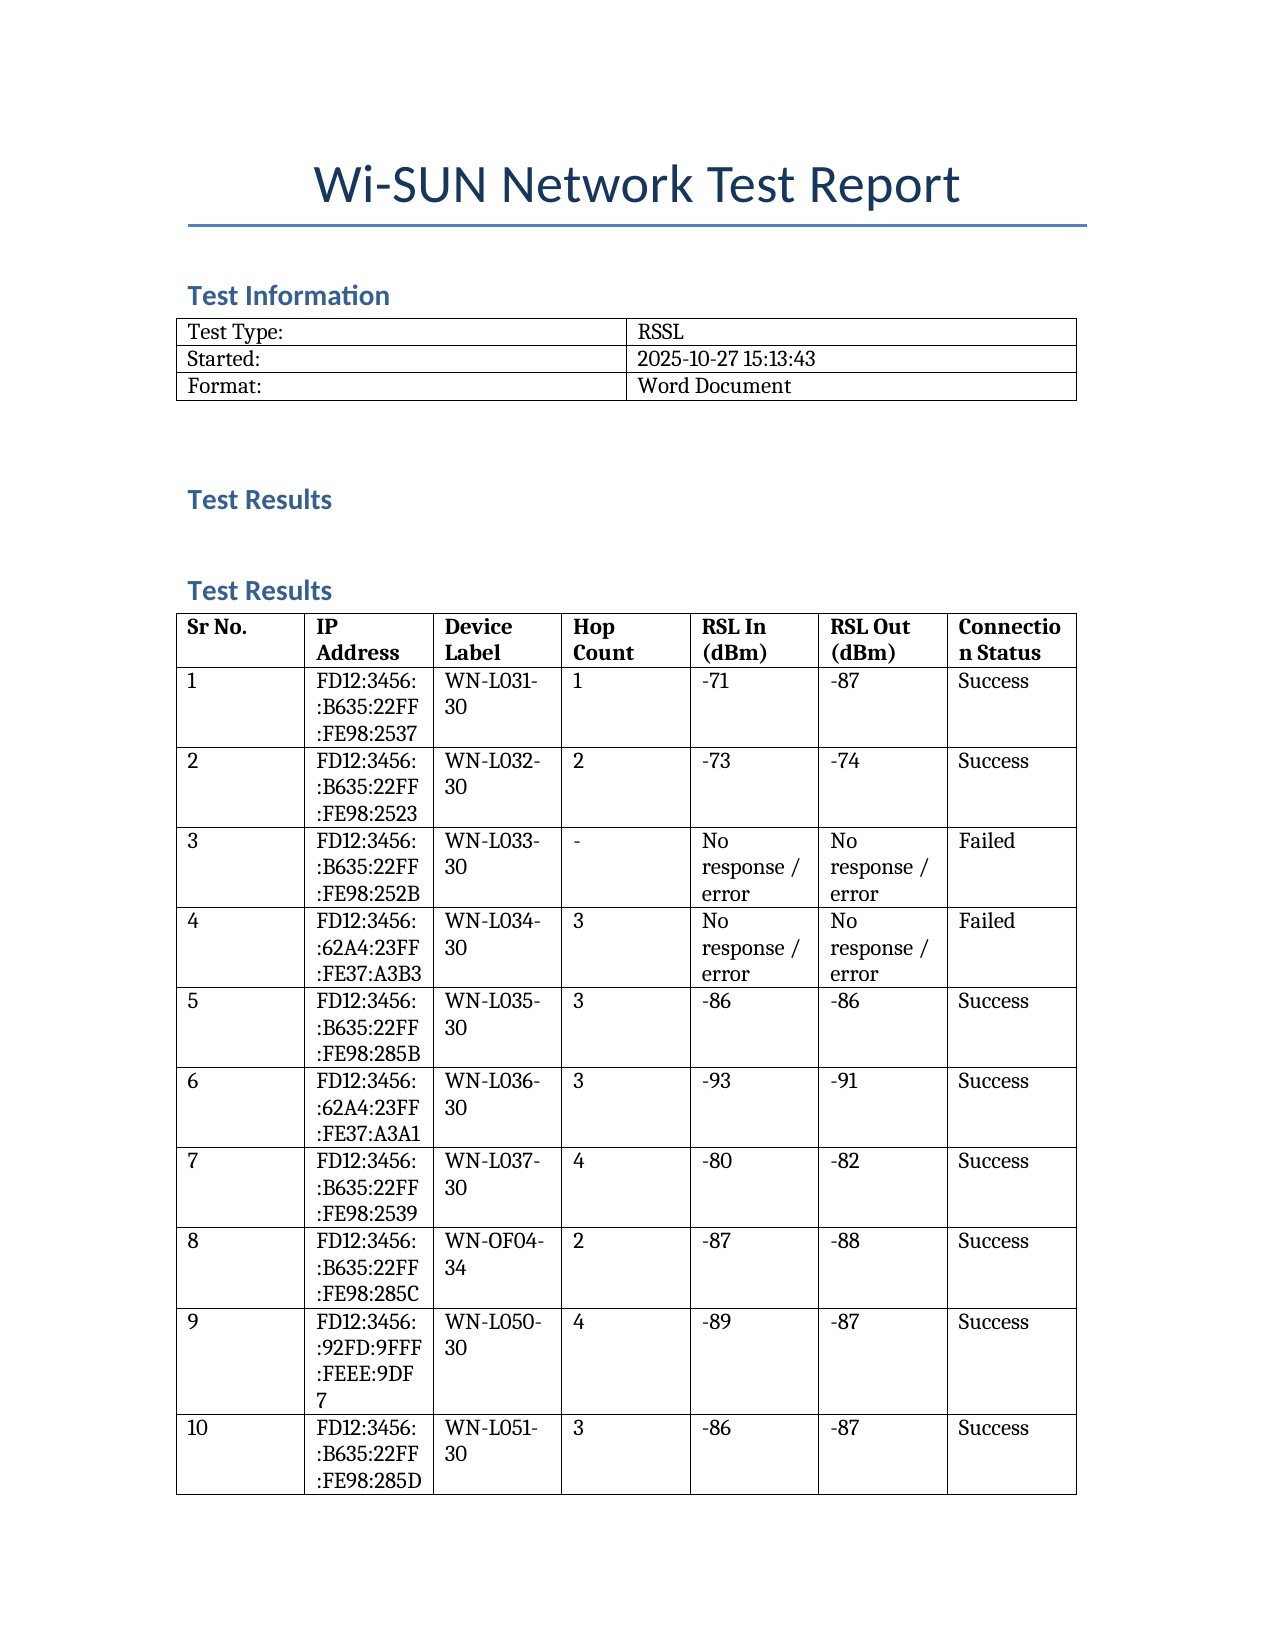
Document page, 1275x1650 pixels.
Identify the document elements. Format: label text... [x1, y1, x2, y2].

table_cell -87 [819, 1415, 947, 1494]
table_cell 3 [177, 828, 304, 907]
table_cell 5 [177, 988, 304, 1067]
table_cell 2 [562, 1228, 690, 1307]
table_cell -86 [691, 1415, 818, 1494]
table_cell No response / error [819, 908, 947, 987]
table_cell 3 [562, 1415, 690, 1494]
table_cell FD12:3456::92FD:9FFF:FEEE:9DF7 [305, 1309, 433, 1414]
table_cell Success [948, 668, 1076, 747]
table_cell WN-L032-30 [434, 748, 561, 827]
table_cell Failed [948, 908, 1076, 987]
table_cell WN-L033-30 [434, 828, 561, 907]
table_cell -91 [819, 1068, 947, 1147]
table_cell 4 [562, 1309, 690, 1414]
table_cell No response / error [819, 828, 947, 907]
table_cell 3 [562, 988, 690, 1067]
table_cell - [562, 828, 690, 907]
table_header Sr No. [177, 614, 304, 667]
table_header Hop Count [562, 614, 690, 667]
subtitle Test Results [187, 572, 1087, 607]
table_cell -87 [691, 1228, 818, 1307]
table_cell FD12:3456::B635:22FF:FE98:285B [305, 988, 433, 1067]
table_cell -88 [819, 1228, 947, 1307]
title Wi-SUN Network Test Report [187, 150, 1087, 227]
table_cell FD12:3456::62A4:23FF:FE37:A3A1 [305, 1068, 433, 1147]
table_cell Success [948, 748, 1076, 827]
table_cell 1 [562, 668, 690, 747]
table_cell Success [948, 1309, 1076, 1414]
table_cell FD12:3456::B635:22FF:FE98:285D [305, 1415, 433, 1494]
table_cell WN-L051-30 [434, 1415, 561, 1494]
table_cell -71 [691, 668, 818, 747]
table_cell -86 [691, 988, 818, 1067]
table_cell 7 [177, 1148, 304, 1227]
table_cell WN-OF04-34 [434, 1228, 561, 1307]
table_cell 4 [562, 1148, 690, 1227]
table_cell Success [948, 1415, 1076, 1494]
table_cell WN-L031-30 [434, 668, 561, 747]
table_cell 4 [177, 908, 304, 987]
table_cell 2 [562, 748, 690, 827]
table_cell FD12:3456::62A4:23FF:FE37:A3B3 [305, 908, 433, 987]
table_cell Started: [177, 346, 626, 372]
subtitle Test Results [187, 481, 1087, 517]
table_header Test Type: [177, 319, 626, 345]
table_cell 1 [177, 668, 304, 747]
table_cell 8 [177, 1228, 304, 1307]
table_cell -93 [691, 1068, 818, 1147]
table_cell -73 [691, 748, 818, 827]
table_cell FD12:3456::B635:22FF:FE98:285C [305, 1228, 433, 1307]
table_header RSL Out (dBm) [819, 614, 947, 667]
table_cell -82 [819, 1148, 947, 1227]
table_header RSSL [627, 319, 1076, 345]
table_header Connection Status [948, 614, 1076, 667]
table_cell WN-L034-30 [434, 908, 561, 987]
table_cell 6 [177, 1068, 304, 1147]
subtitle Test Information [187, 277, 1087, 312]
table_cell -80 [691, 1148, 818, 1227]
table_cell -86 [819, 988, 947, 1067]
table_cell Format: [177, 373, 626, 400]
table_cell Success [948, 1148, 1076, 1227]
table_cell 3 [562, 908, 690, 987]
table_cell WN-L050-30 [434, 1309, 561, 1414]
table_cell Success [948, 988, 1076, 1067]
table_cell WN-L037-30 [434, 1148, 561, 1227]
table_cell FD12:3456::B635:22FF:FE98:2523 [305, 748, 433, 827]
table_cell FD12:3456::B635:22FF:FE98:2537 [305, 668, 433, 747]
table_cell No response / error [691, 828, 818, 907]
table_cell FD12:3456::B635:22FF:FE98:252B [305, 828, 433, 907]
table_cell 9 [177, 1309, 304, 1414]
table_cell 3 [562, 1068, 690, 1147]
table_header IP Address [305, 614, 433, 667]
table_cell Success [948, 1068, 1076, 1147]
table_cell Success [948, 1228, 1076, 1307]
table_cell -87 [819, 1309, 947, 1414]
table_cell No response / error [691, 908, 818, 987]
table_cell WN-L036-30 [434, 1068, 561, 1147]
table_cell Failed [948, 828, 1076, 907]
table_cell 2 [177, 748, 304, 827]
table_header RSL In (dBm) [691, 614, 818, 667]
table_cell -74 [819, 748, 947, 827]
table_cell WN-L035-30 [434, 988, 561, 1067]
table_cell -89 [691, 1309, 818, 1414]
table_cell -87 [819, 668, 947, 747]
table_cell Word Document [627, 373, 1076, 400]
table_cell FD12:3456::B635:22FF:FE98:2539 [305, 1148, 433, 1227]
table_cell 10 [177, 1415, 304, 1494]
table_header Device Label [434, 614, 561, 667]
table_cell 2025-10-27 15:13:43 [627, 346, 1076, 372]
